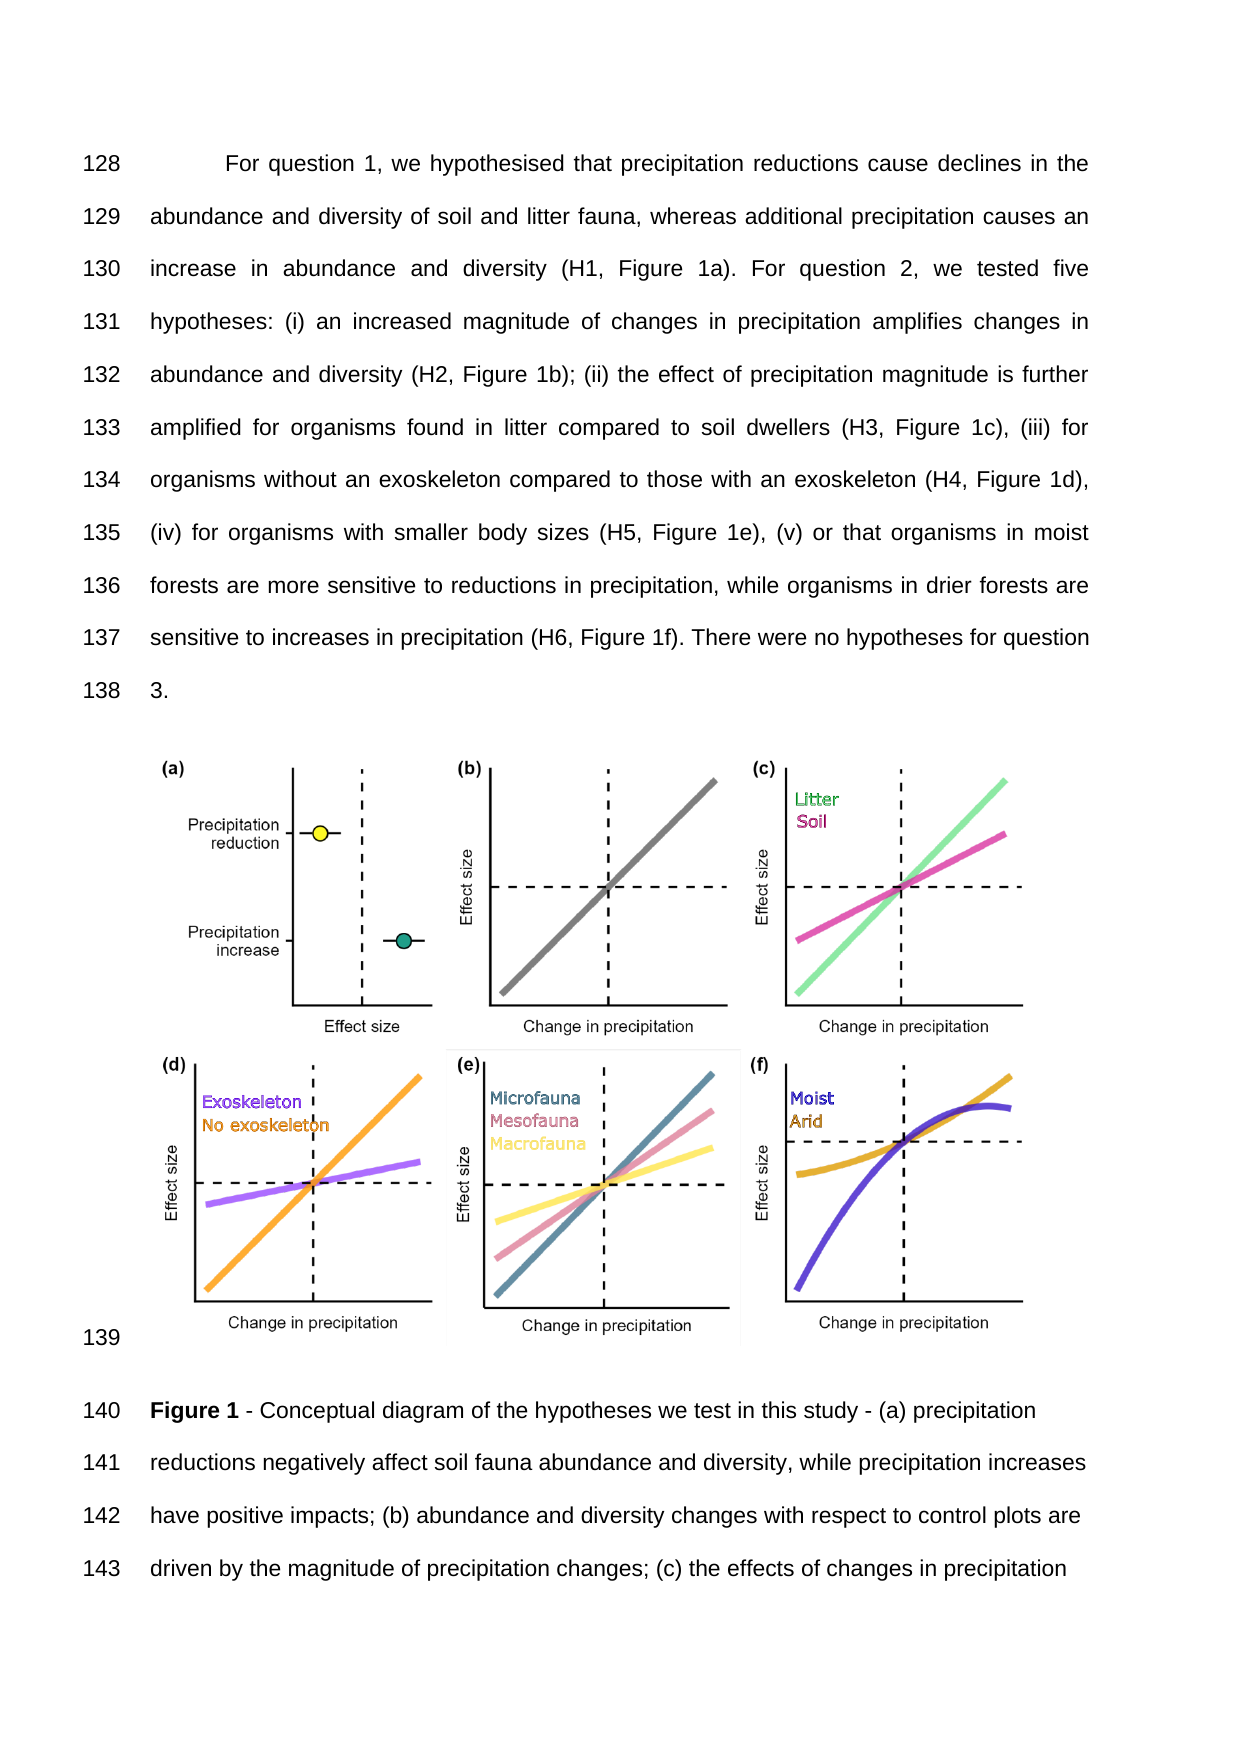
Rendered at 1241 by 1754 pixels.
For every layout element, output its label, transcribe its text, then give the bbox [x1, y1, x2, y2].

picture [150, 754, 1036, 1346]
text For question 1, we hypothesised that precipitation reductions cause declines in the abundance and diversity of soil and litter fauna, whereas additional precipitation causes an increase in abundance and diversity (H1, Figure 1a). For question 2, we tested five hypotheses: (i) an increased magnitude of changes in precipitation amplifies changes in abundance and diversity (H2, Figure 1b); (ii) the effect of precipitation magnitude is further amplified for organisms found in litter compared to soil dwellers (H3, Figure 1c), (iii) for organisms without an exoskeleton compared to those with an exoskeleton (H4, Figure 1d), (iv) for organisms with smaller body sizes (H5, Figure 1e), (v) or that organisms in moist forests are more sensitive to reductions in precipitation, while organisms in drier forests are sensitive to increases in precipitation (H6, Figure 1f). There were no hypotheses for question 3. [150, 150, 1090, 703]
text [150, 1397, 1090, 1581]
